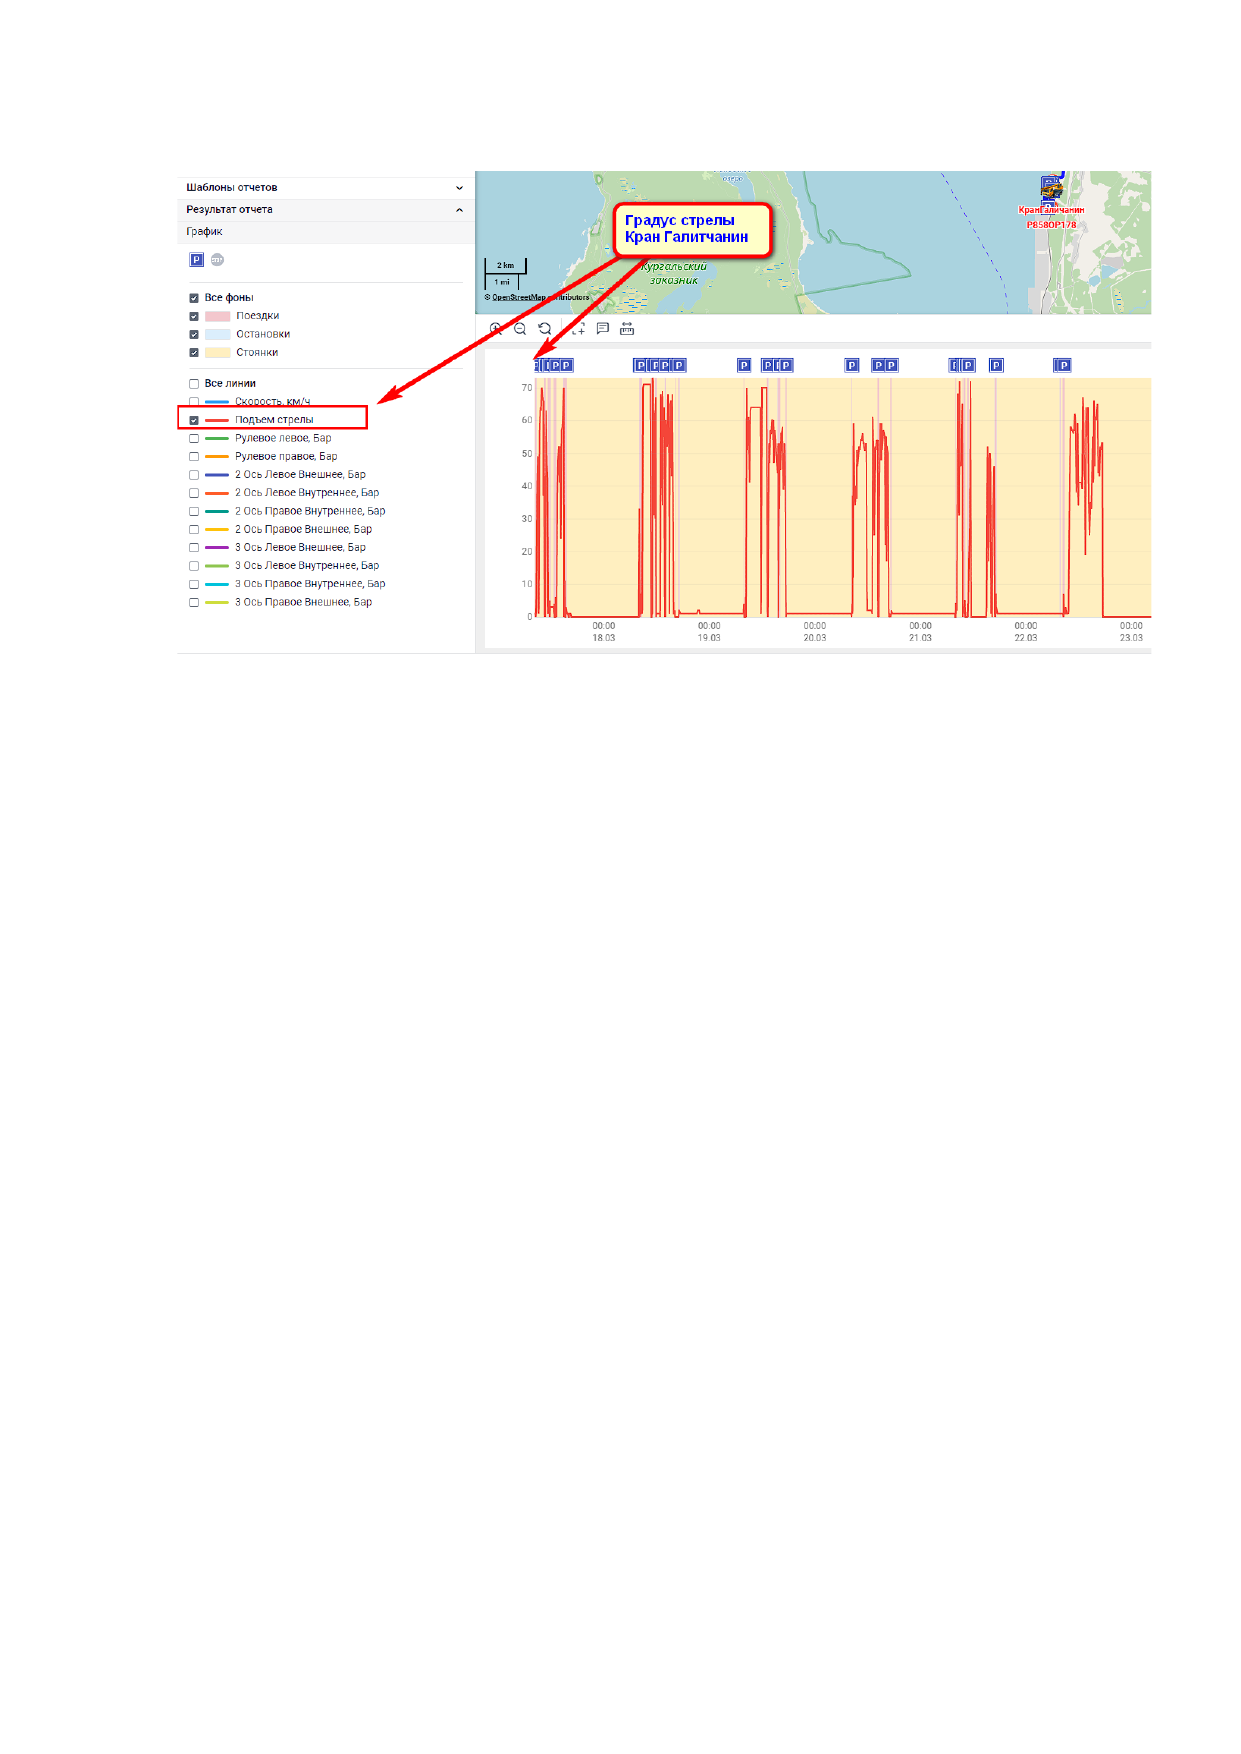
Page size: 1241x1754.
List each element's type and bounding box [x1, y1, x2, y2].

picture [177, 171, 1152, 659]
